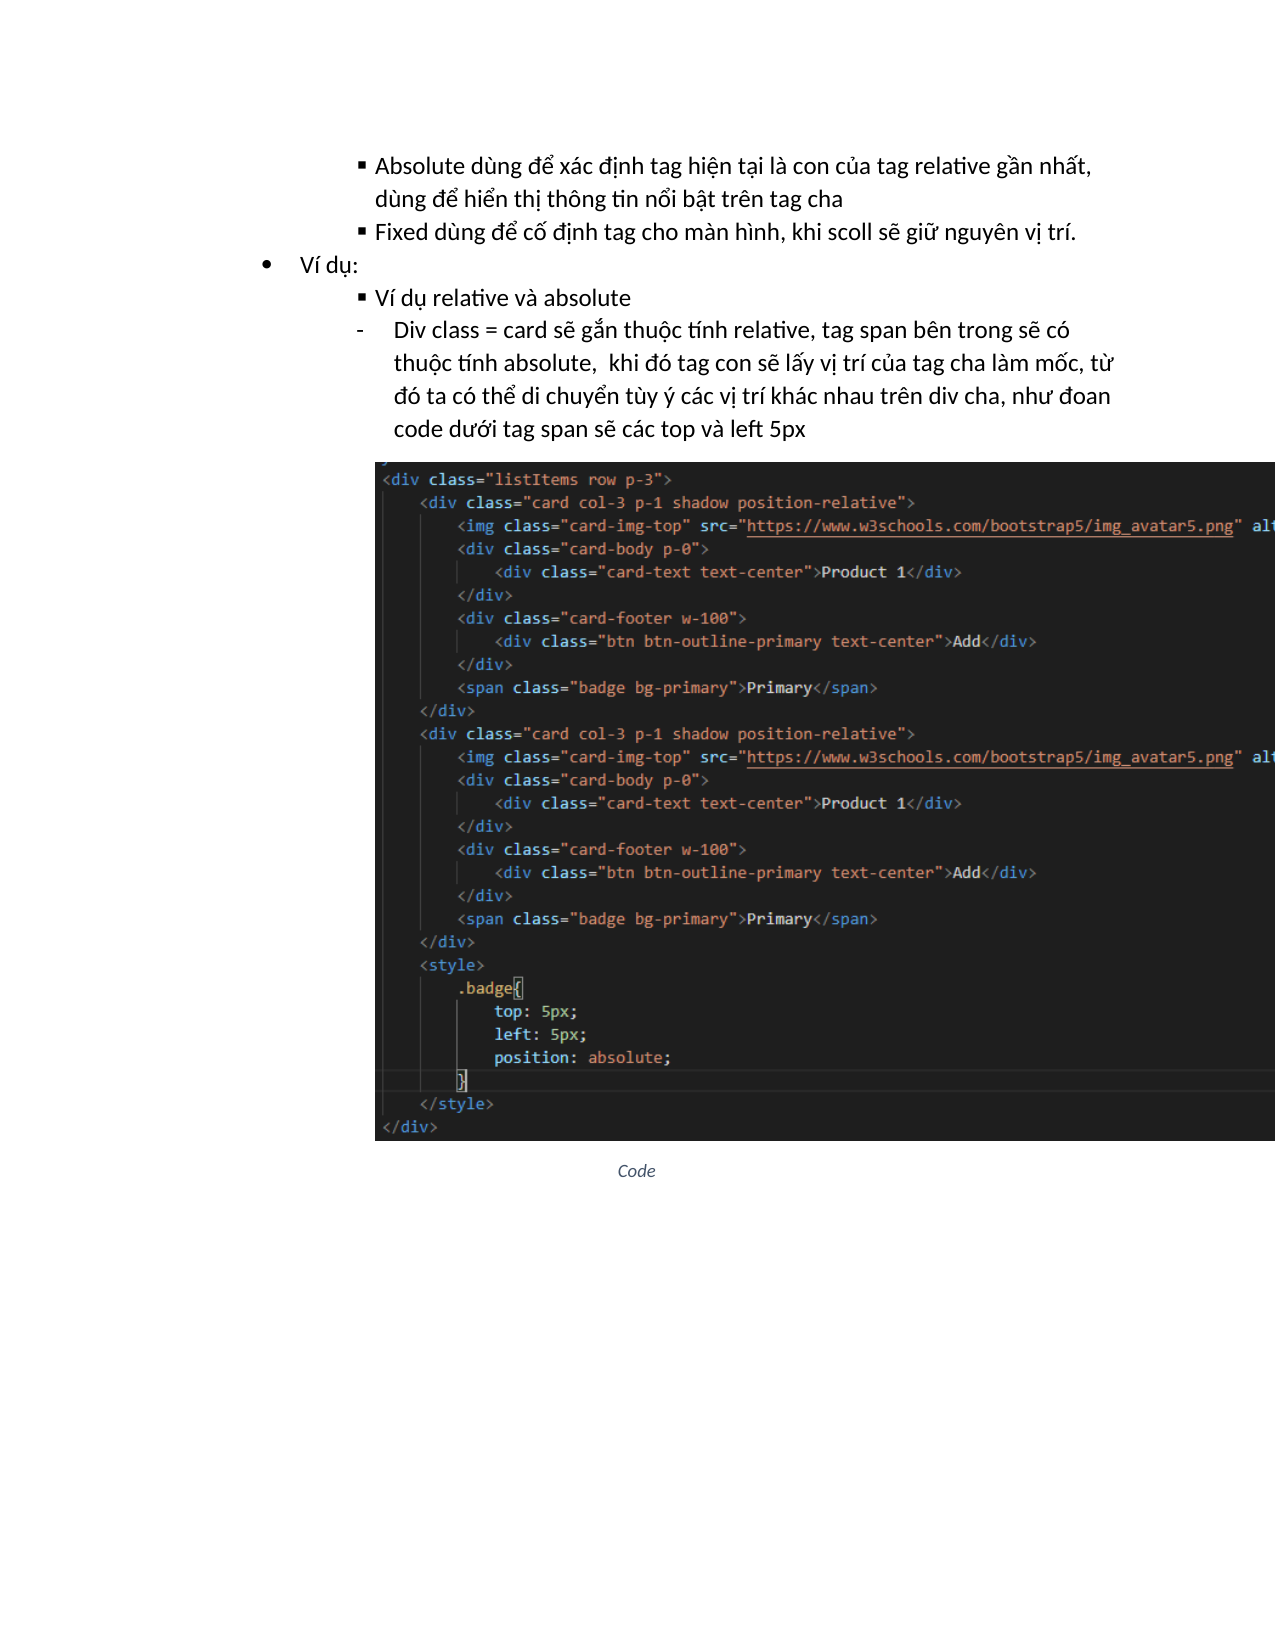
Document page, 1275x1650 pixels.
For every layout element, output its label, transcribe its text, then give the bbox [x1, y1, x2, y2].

picture [375, 462, 1275, 1141]
text Code [150, 1159, 1125, 1182]
list Absolute dùng để xác định tag hiện tại là con của tag relative gần nhất, dùng để hiển thị thông tin nổi bật trên tag cha [356, 150, 1125, 213]
list Fixed dùng để cố định tag cho màn hình, khi scoll sẽ giữ nguyên vị trí. [356, 216, 1125, 246]
list Div class = card sẽ gắn thuộc tính relative, tag span bên trong sẽ có thuộc tính absolute, khi đó tag con sẽ lấy vị trí của tag cha làm mốc, từ đó ta có thể di chuyển tùy ý các vị trí khác nhau trên div cha, như đoan code dưới tag span sẽ các top và left 5px [356, 314, 1125, 444]
list Ví dụ: [262, 249, 1125, 279]
list Ví dụ relative và absolute [356, 282, 1125, 312]
